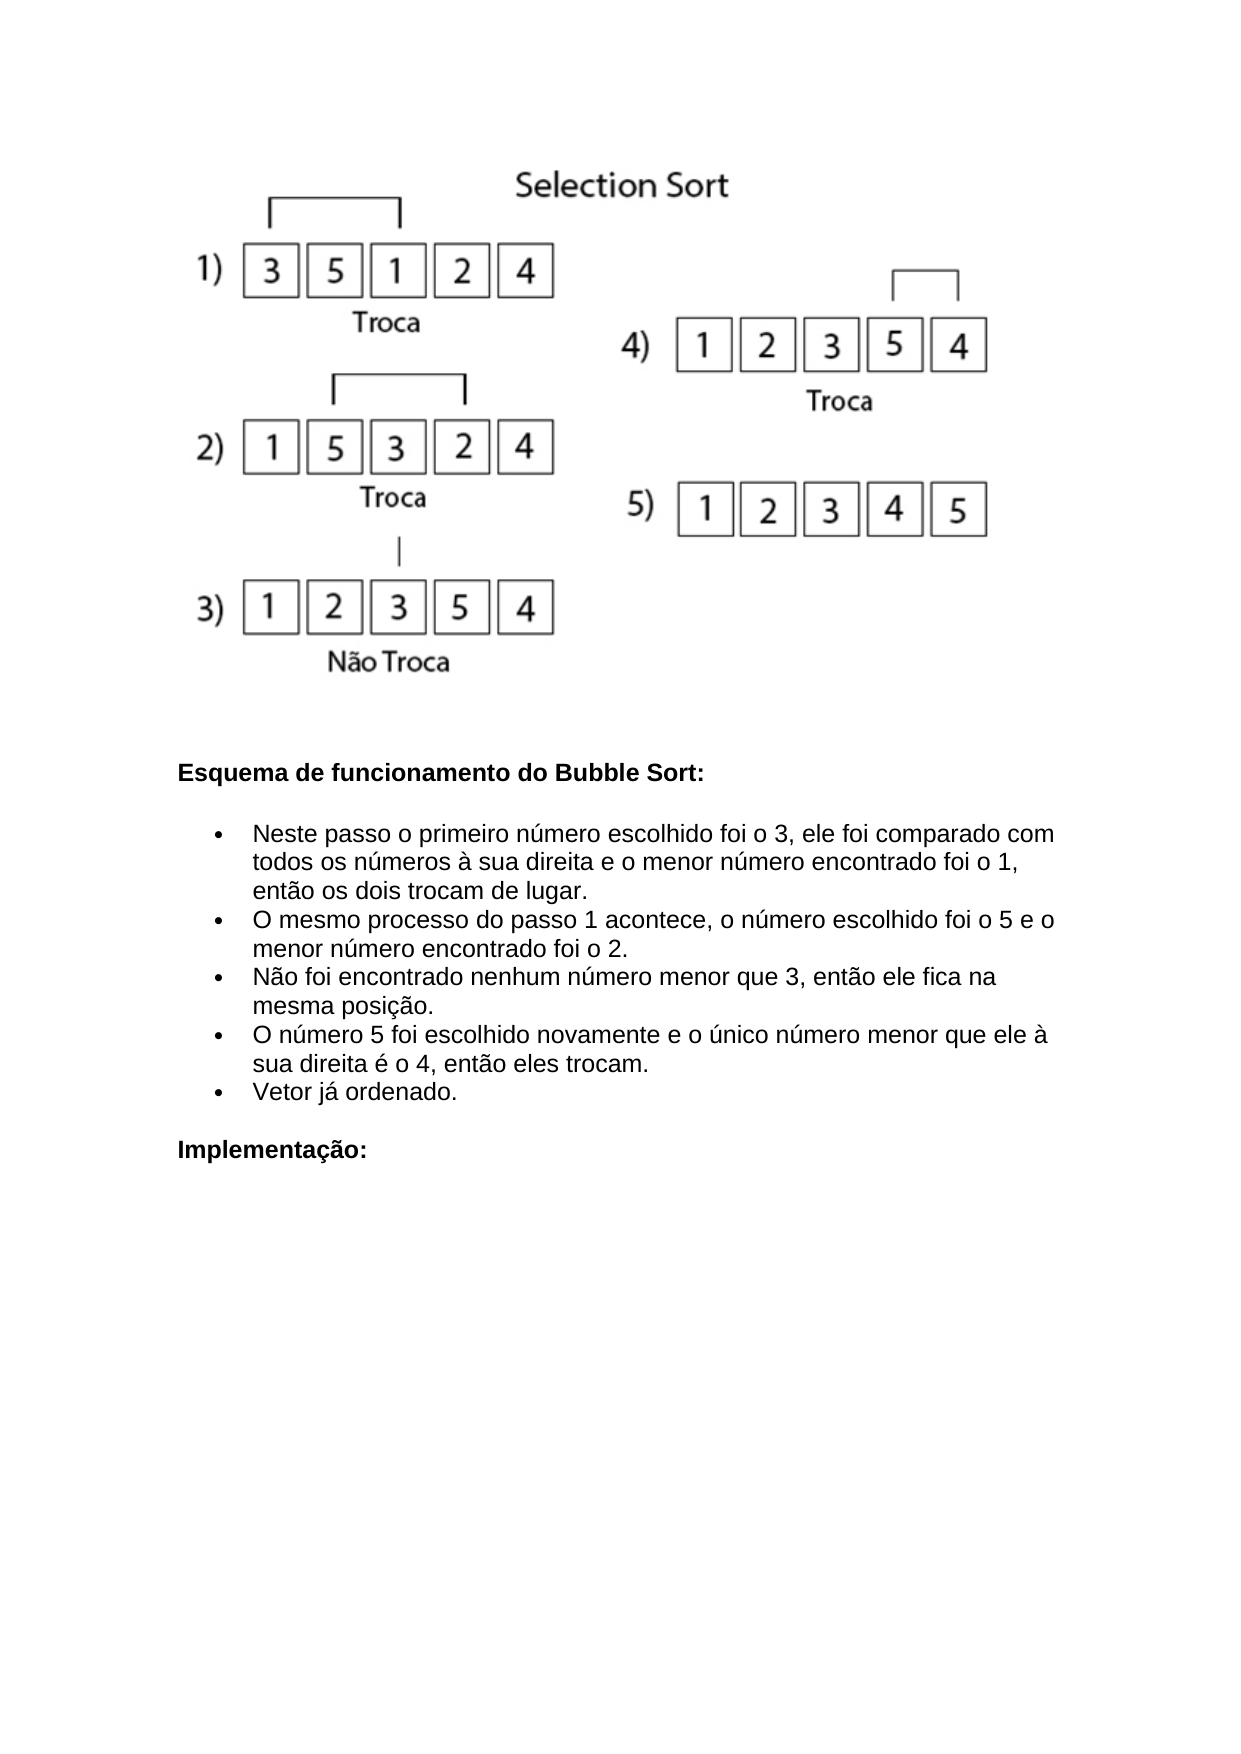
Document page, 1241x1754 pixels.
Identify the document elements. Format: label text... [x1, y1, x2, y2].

list Neste passo o primeiro número escolhido foi o 3, ele foi comparado com todos os números à sua direita e o menor número encontrado foi o 1, então os dois trocam de lugar. [215, 819, 1063, 905]
text Implementação: [177, 1135, 1063, 1164]
list Vetor já ordenado. [215, 1077, 1063, 1106]
text Esquema de funcionamento do Bubble Sort: [177, 758, 1063, 787]
list Não foi encontrado nenhum número menor que 3, então ele fica na mesma posição. [215, 962, 1063, 1020]
list O mesmo processo do passo 1 acontece, o número escolhido foi o 5 e o menor número encontrado foi o 2. [215, 905, 1063, 962]
list O número 5 foi escolhido novamente e o único número menor que ele à sua direita é o 4, então eles trocam. [215, 1020, 1063, 1077]
picture [177, 147, 1063, 740]
